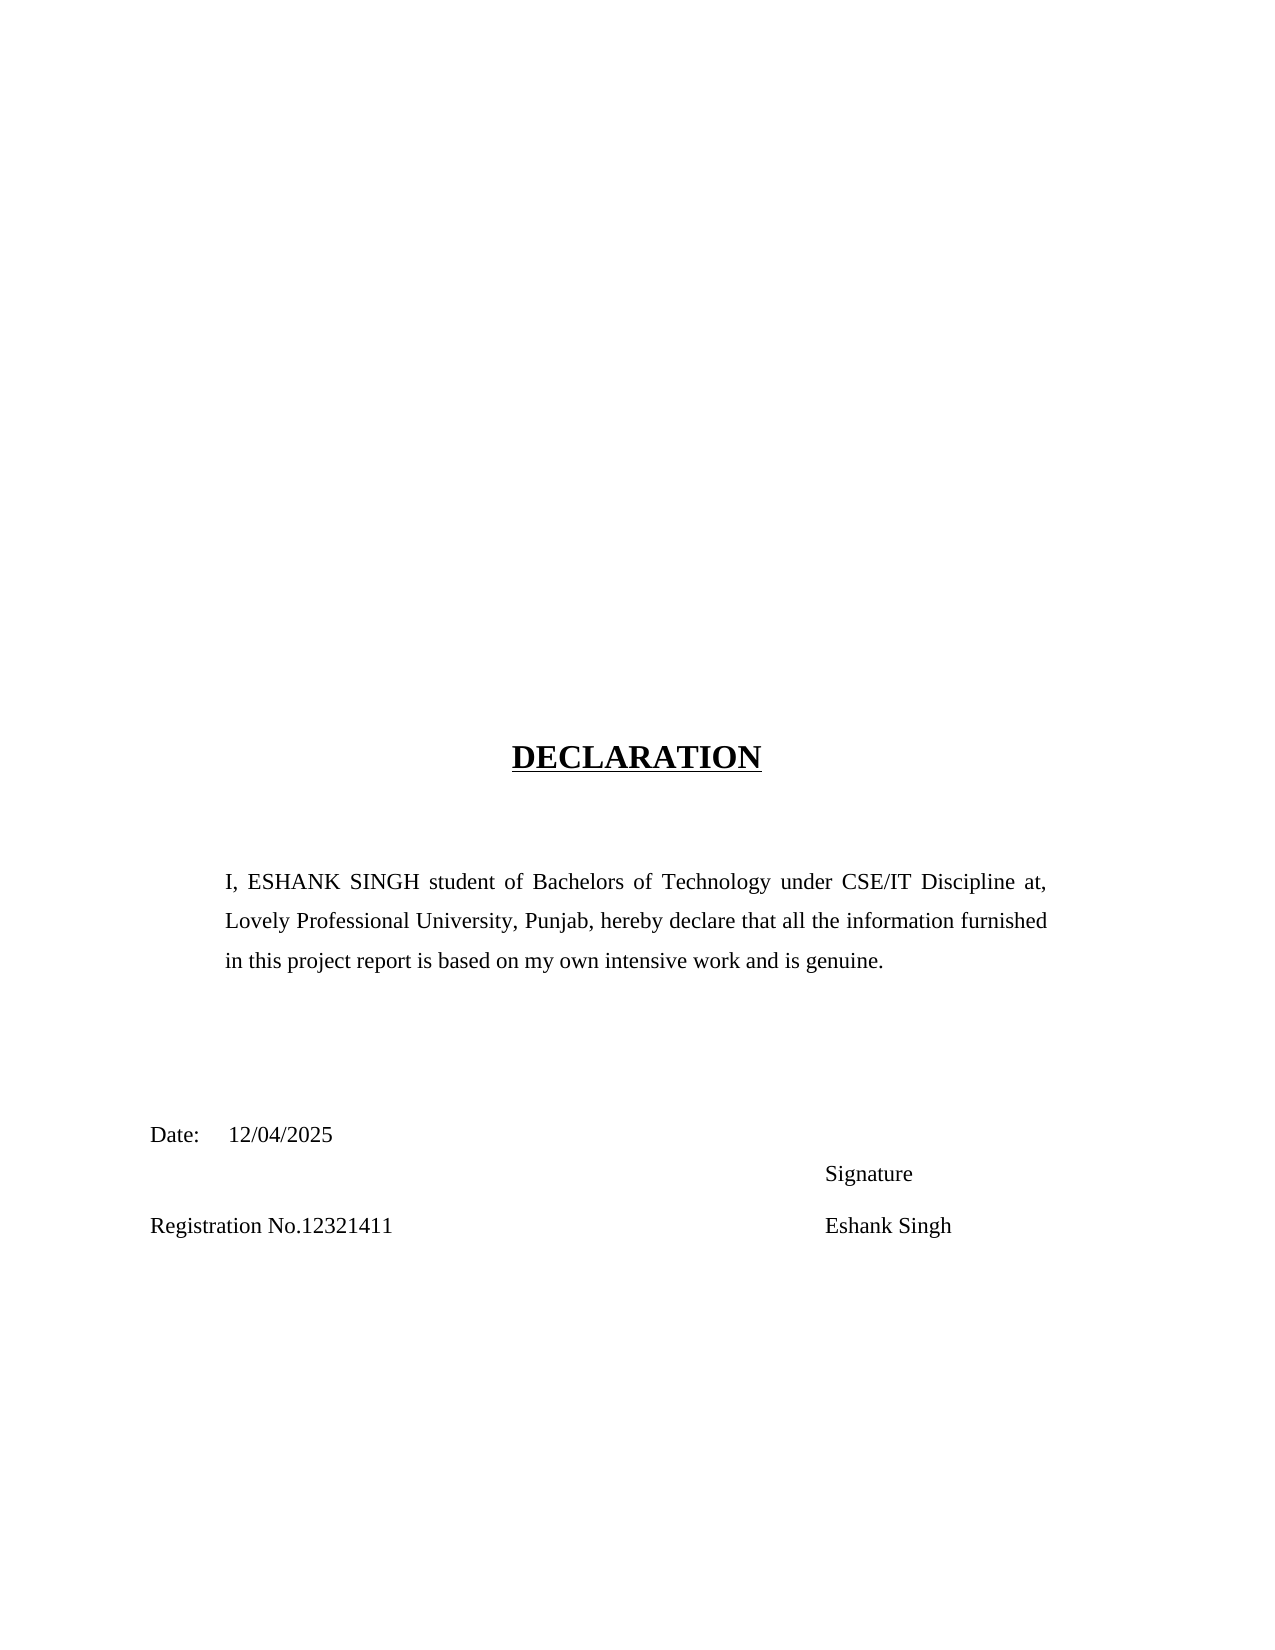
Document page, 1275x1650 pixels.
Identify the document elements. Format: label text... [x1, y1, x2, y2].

text Date: 12/04/2025 Signature [150, 1121, 1048, 1187]
text DECLARATION [225, 737, 1048, 776]
text Registration No.12321411 Eshank Singh [150, 1212, 1125, 1239]
text I, ESHANK SINGH student of Bachelors of Technology under CSE/IT Discipline at, Lovely Professional University, Punjab, hereby declare that all the information furnished in this project report is based on my own intensive work and is genuine. [225, 868, 1048, 973]
